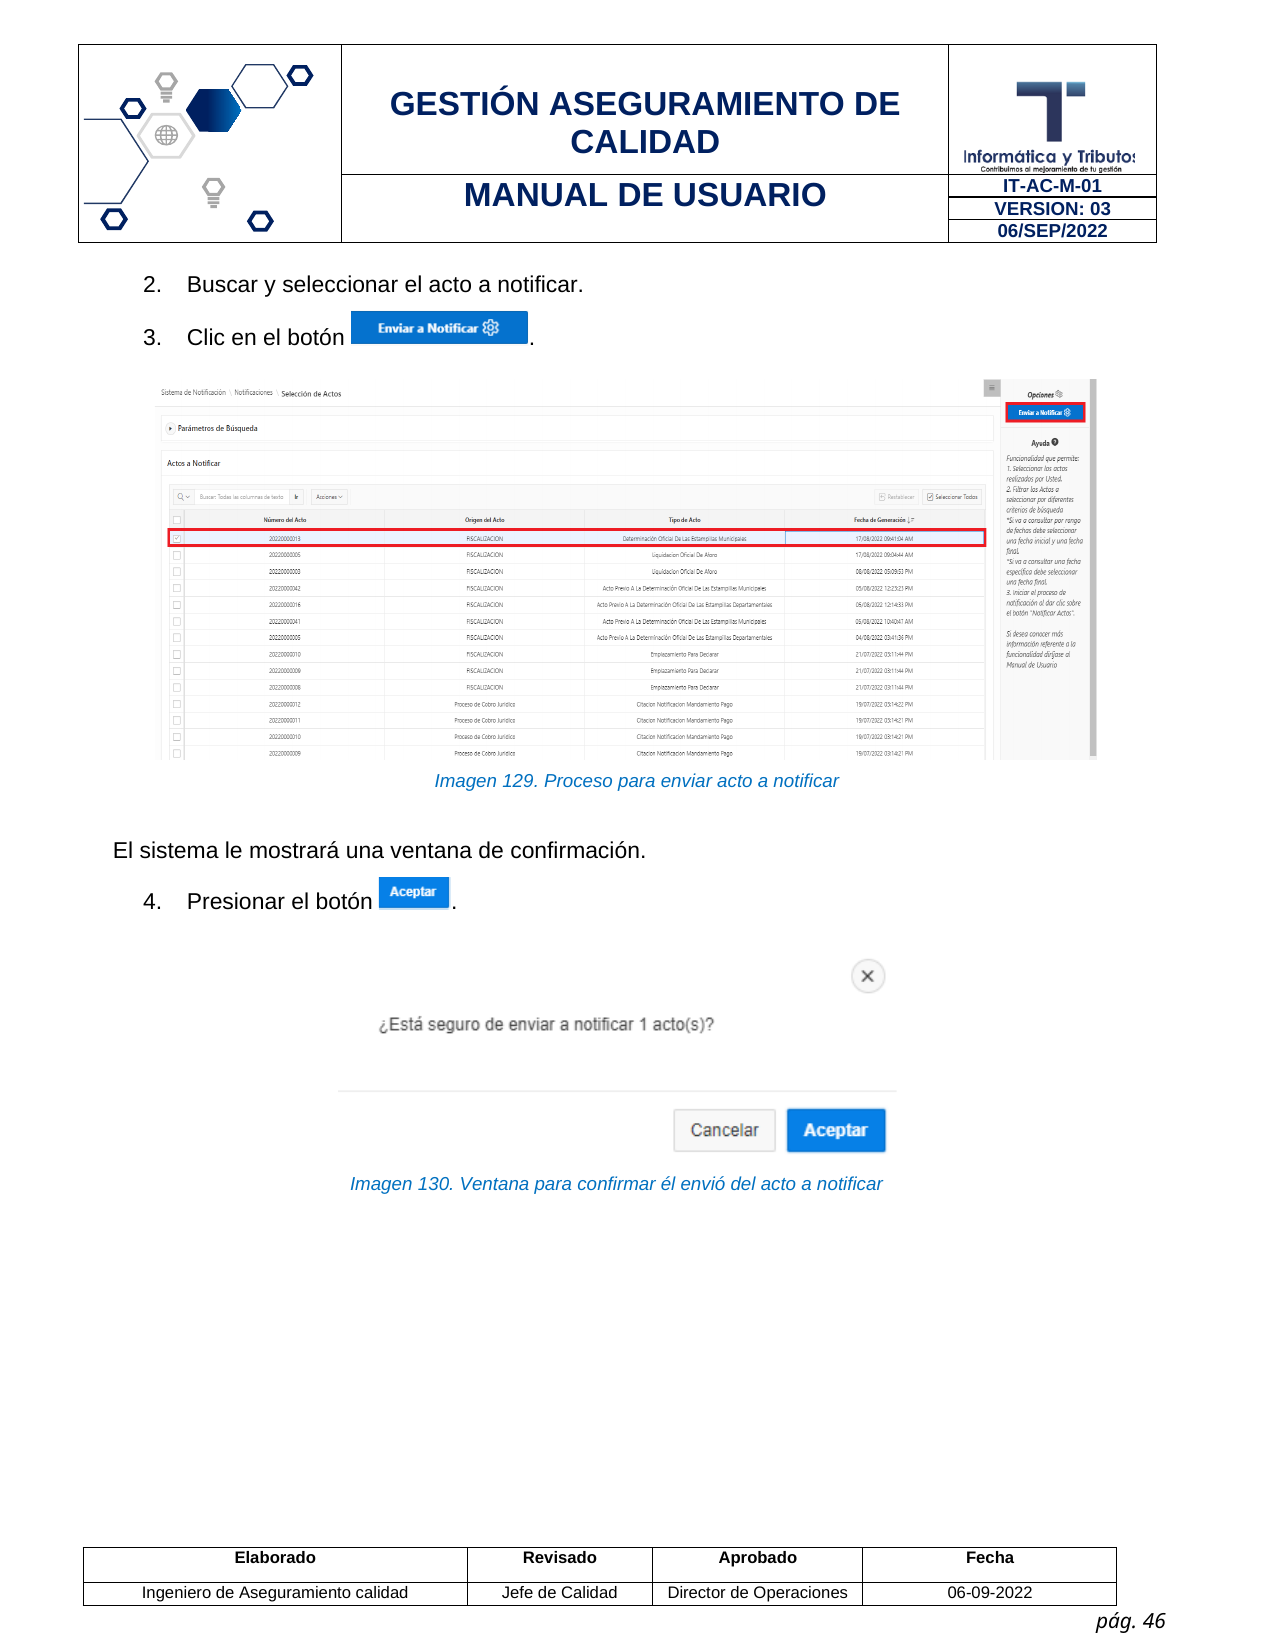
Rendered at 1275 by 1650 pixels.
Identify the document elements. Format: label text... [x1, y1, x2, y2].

text El sistema le mostrará una ventana de confirmación. [113, 837, 1137, 864]
picture [351, 310, 529, 346]
list Clic en el botón . [143, 310, 1137, 351]
picture [154, 379, 1097, 760]
list Presionar el botón . [143, 877, 1137, 914]
picture [962, 81, 1135, 172]
picture [378, 877, 451, 910]
list Buscar y seleccionar el acto a notificar. [143, 271, 1137, 297]
picture [338, 943, 897, 1165]
